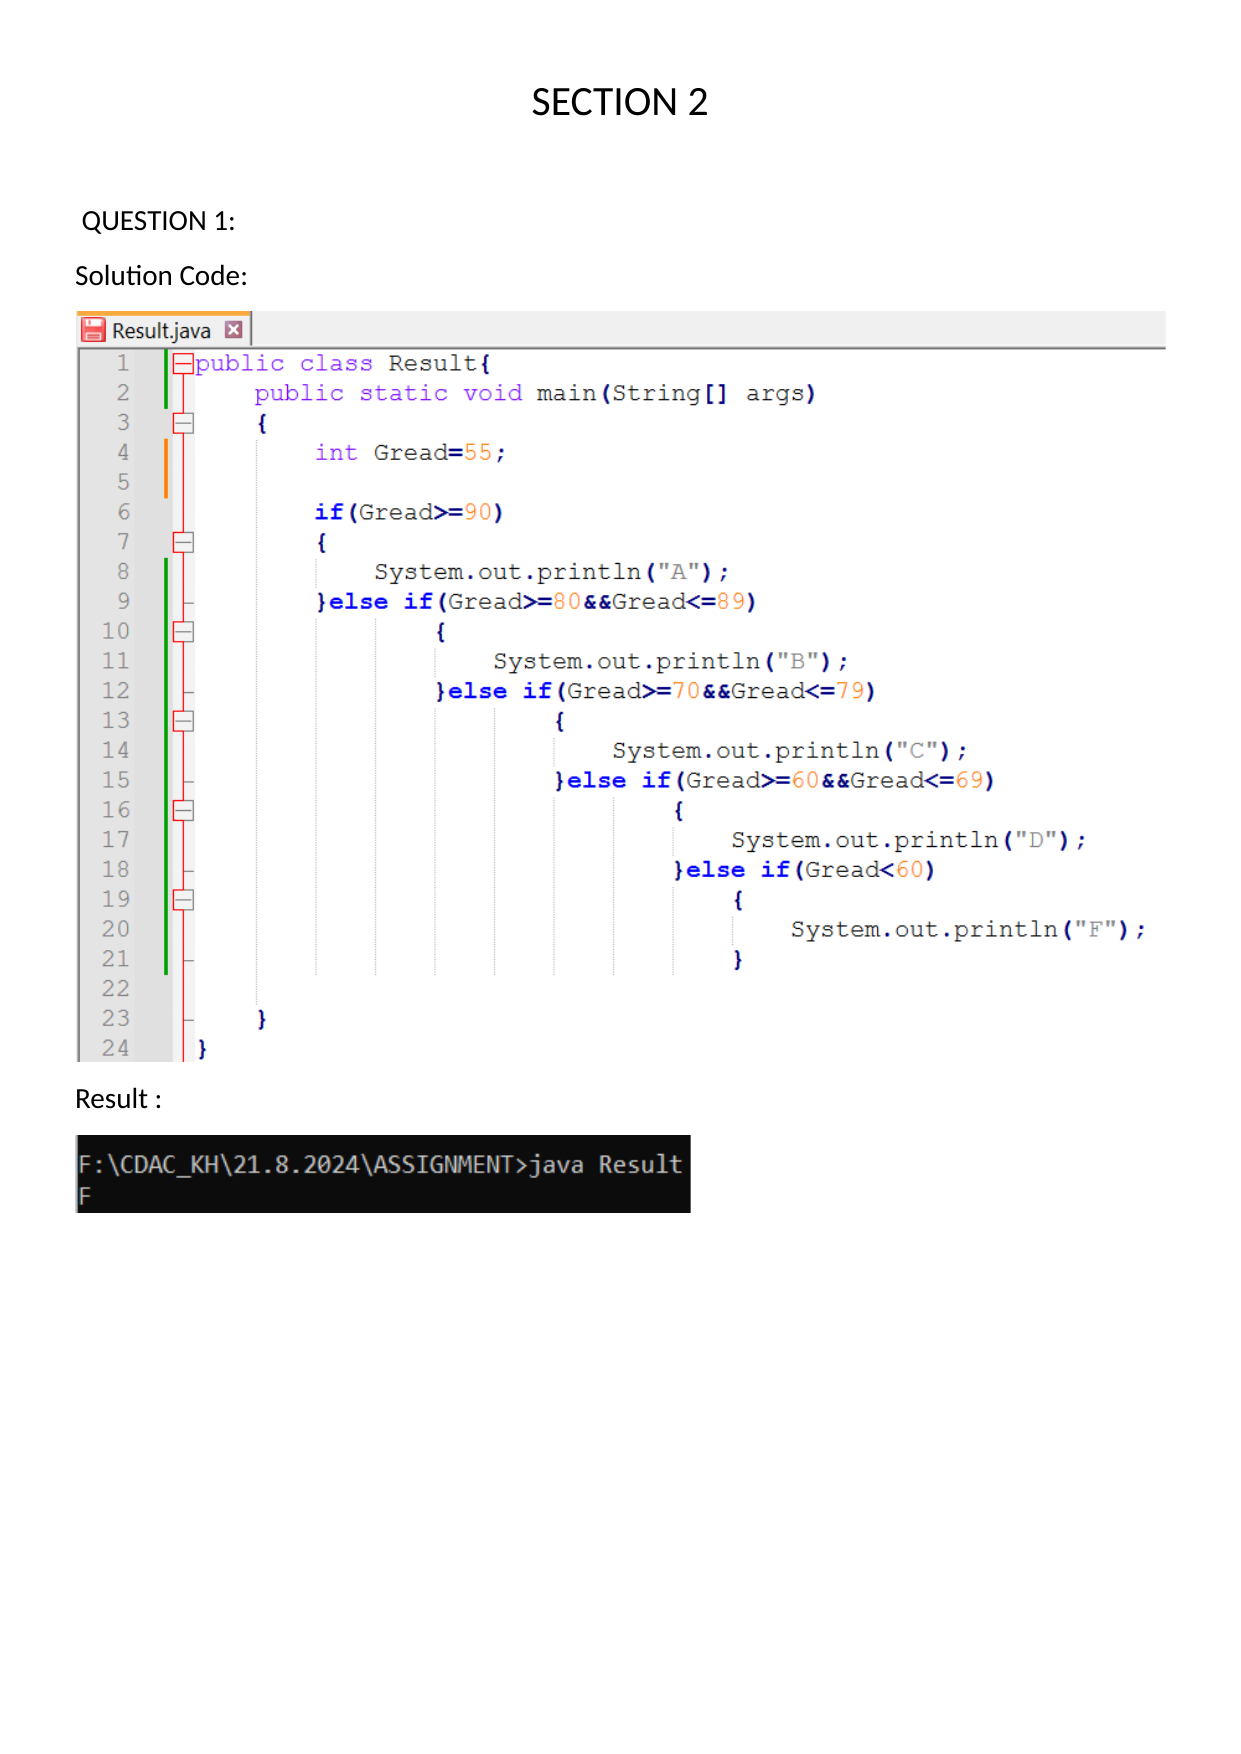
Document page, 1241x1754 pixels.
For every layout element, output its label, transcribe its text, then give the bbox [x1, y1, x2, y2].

text Result : [75, 1081, 1165, 1116]
picture [75, 1135, 691, 1213]
text QUESTION 1: [75, 202, 1165, 237]
text SECTION 2 [75, 75, 1165, 126]
picture [75, 311, 1166, 1062]
text Solution Code: [75, 257, 1165, 292]
